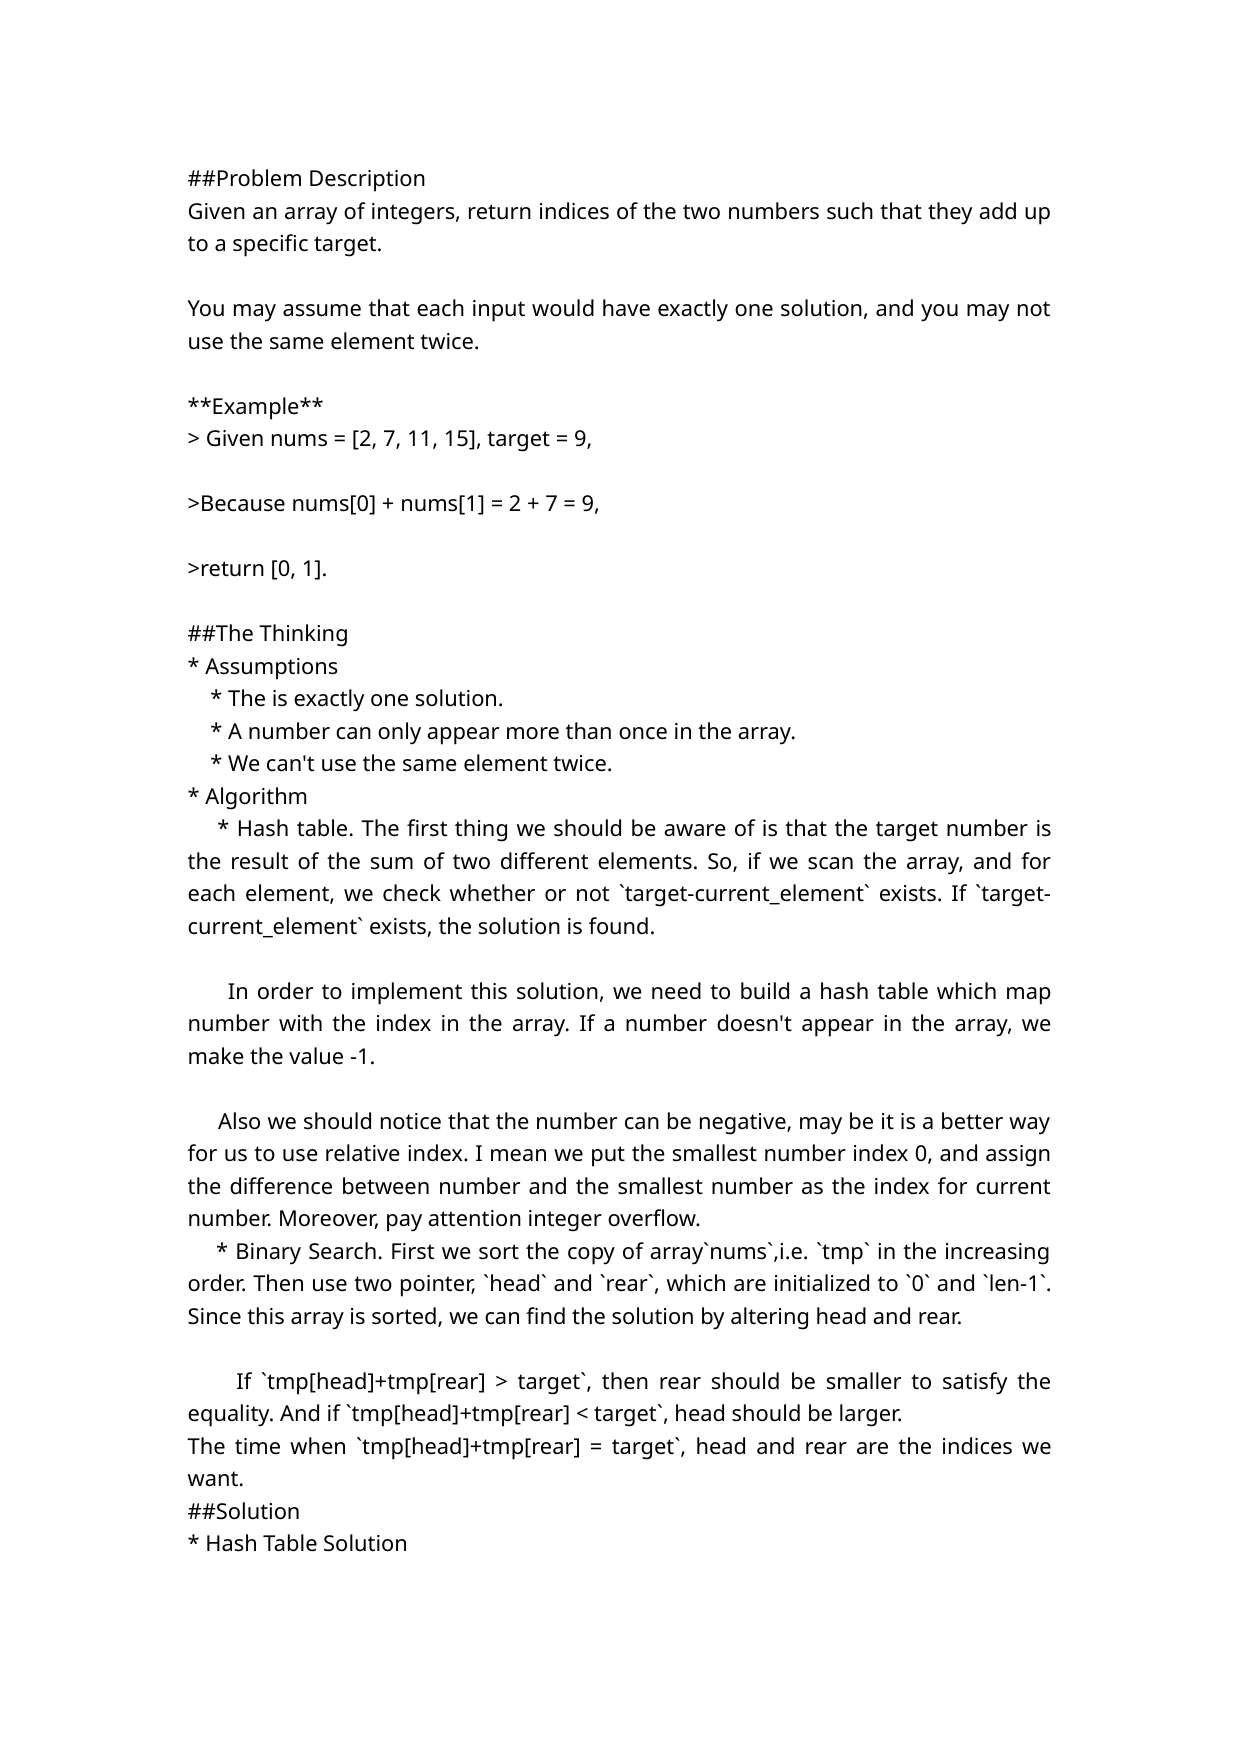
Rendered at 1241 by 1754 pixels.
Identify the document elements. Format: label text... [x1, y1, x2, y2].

text If `tmp[head]+tmp[rear] > target`, then rear should be smaller to satisfy the equality. And if `tmp[head]+tmp[rear] < target`, head should be larger. [187, 1364, 1053, 1429]
text * Assumptions [187, 649, 1053, 682]
text * Algorithm [187, 779, 1053, 812]
text >Because nums[0] + nums[1] = 2 + 7 = 9, [187, 487, 1053, 519]
text * Hash Table Solution [187, 1527, 1053, 1559]
text The time when `tmp[head]+tmp[rear] = target`, head and rear are the indices we want. [187, 1429, 1053, 1494]
text * A number can only appear more than once in the array. [187, 714, 1053, 747]
text ##The Thinking [187, 617, 1053, 649]
text **Example** [187, 389, 1053, 422]
text * The is exactly one solution. [187, 682, 1053, 714]
text >return [0, 1]. [187, 552, 1053, 584]
text ##Solution [187, 1494, 1053, 1527]
text ##Problem Description [187, 162, 1053, 194]
text Given an array of integers, return indices of the two numbers such that they add up to a specific target. [187, 194, 1053, 259]
text * Hash table. The first thing we should be aware of is that the target number is the result of the sum of two different elements. So, if we scan the array, and for each element, we check whether or not `target-current_element` exists. If `target-current_element` exists, the solution is found. [187, 812, 1053, 942]
text > Given nums = [2, 7, 11, 15], target = 9, [187, 422, 1053, 454]
text Also we should notice that the number can be negative, may be it is a better way for us to use relative index. I mean we put the smallest number index 0, and assign the difference between number and the smallest number as the index for current number. Moreover, pay attention integer overflow. [187, 1104, 1053, 1234]
text * We can't use the same element twice. [187, 747, 1053, 779]
text In order to implement this solution, we need to build a hash table which map number with the index in the array. If a number doesn't appear in the array, we make the value -1. [187, 974, 1053, 1072]
text You may assume that each input would have exactly one solution, and you may not use the same element twice. [187, 292, 1053, 357]
text * Binary Search. First we sort the copy of array`nums`,i.e. `tmp` in the increasing order. Then use two pointer, `head` and `rear`, which are initialized to `0` and `len-1`. Since this array is sorted, we can find the solution by altering head and rear. [187, 1234, 1053, 1332]
